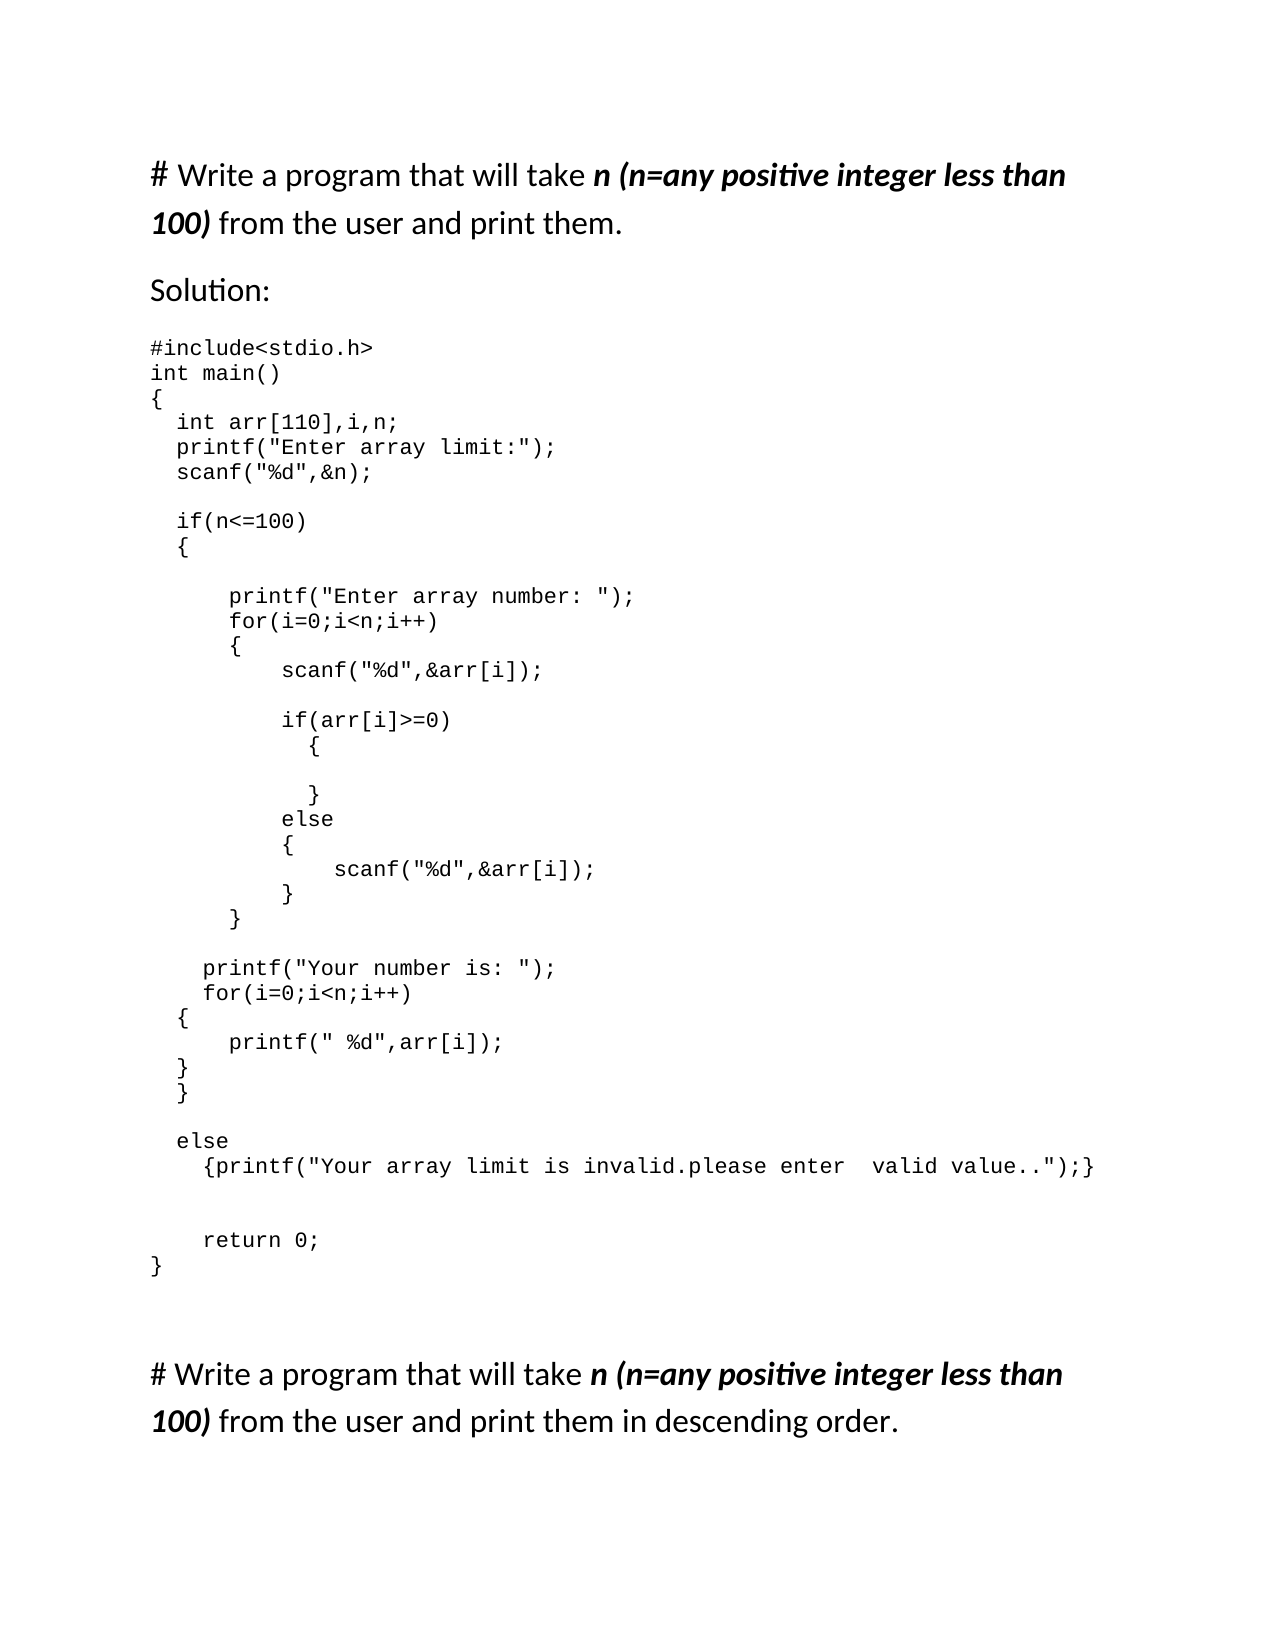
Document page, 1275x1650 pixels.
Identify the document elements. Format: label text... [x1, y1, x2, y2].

text } [150, 1254, 1125, 1279]
text else [150, 1130, 1125, 1155]
text } [150, 882, 1125, 907]
text } [150, 907, 1125, 932]
text { [150, 387, 1125, 411]
text # Write a program that will take n (n=any positive integer less than 100) from the user and print them in descending order. [150, 1353, 1125, 1440]
text } [150, 1056, 1125, 1081]
text } [150, 1081, 1125, 1106]
text printf("Enter array limit:"); [150, 436, 1125, 461]
text scanf("%d",&arr[i]); [150, 858, 1125, 882]
text printf("Your number is: "); [150, 957, 1125, 982]
text if(n<=100) [150, 511, 1125, 535]
text { [150, 535, 1125, 560]
text } [150, 783, 1125, 808]
text { [150, 734, 1125, 758]
text else [150, 808, 1125, 833]
text scanf("%d",&n); [150, 461, 1125, 486]
text return 0; [150, 1229, 1125, 1254]
text {printf("Your array limit is invalid.please enter valid value..");} [150, 1155, 1125, 1180]
text scanf("%d",&arr[i]); [150, 659, 1125, 684]
text { [150, 634, 1125, 659]
text printf("Enter array number: "); [150, 585, 1125, 610]
text { [150, 1006, 1125, 1031]
text int arr[110],i,n; [150, 411, 1125, 436]
text int main() [150, 362, 1125, 387]
text for(i=0;i<n;i++) [150, 610, 1125, 634]
text printf(" %d",arr[i]); [150, 1031, 1125, 1056]
text # Write a program that will take n (n=any positive integer less than 100) from the user and print them. [150, 150, 1125, 243]
text #include<stdio.h> [150, 337, 1125, 362]
text if(arr[i]>=0) [150, 709, 1125, 734]
text for(i=0;i<n;i++) [150, 982, 1125, 1006]
text { [150, 833, 1125, 858]
text Solution: [150, 269, 1125, 310]
